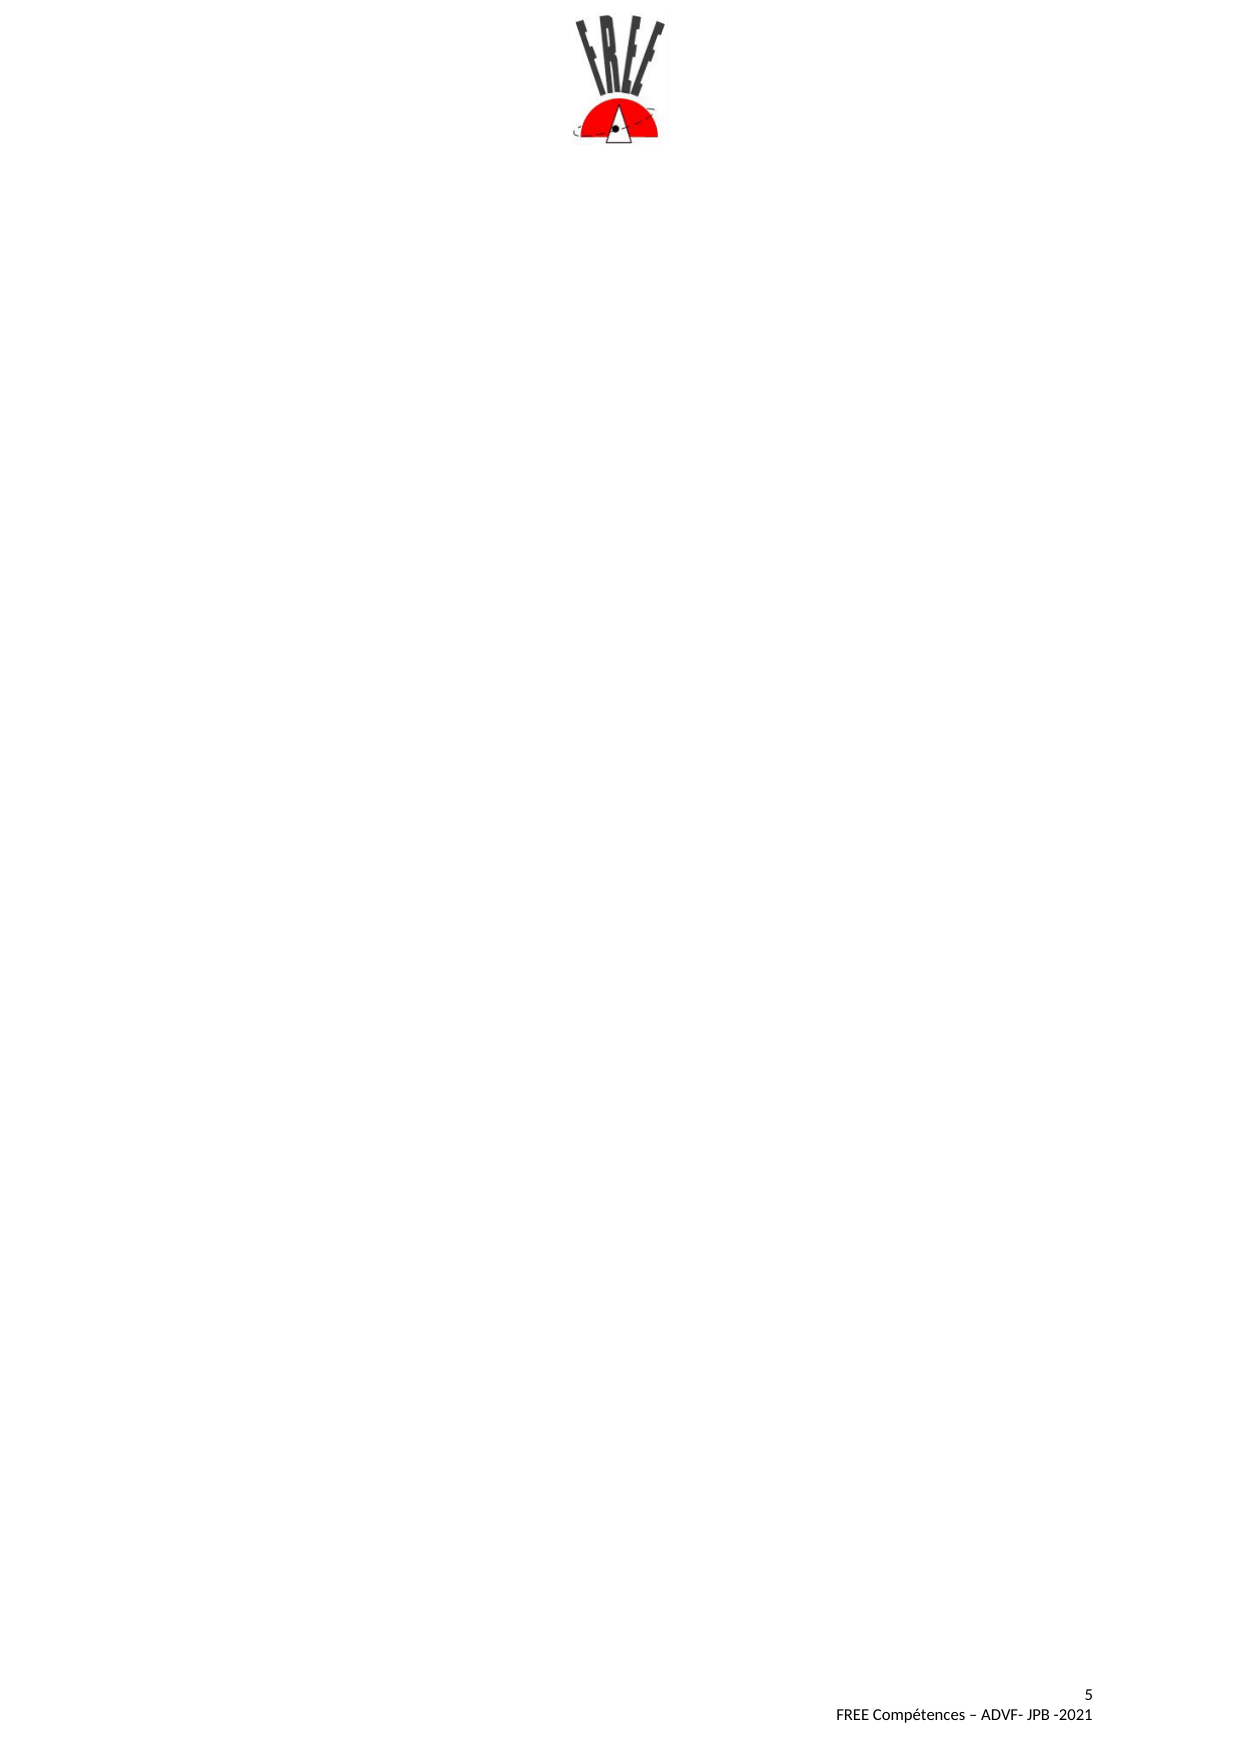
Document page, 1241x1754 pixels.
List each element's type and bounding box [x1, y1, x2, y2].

picture [571, 13, 669, 145]
